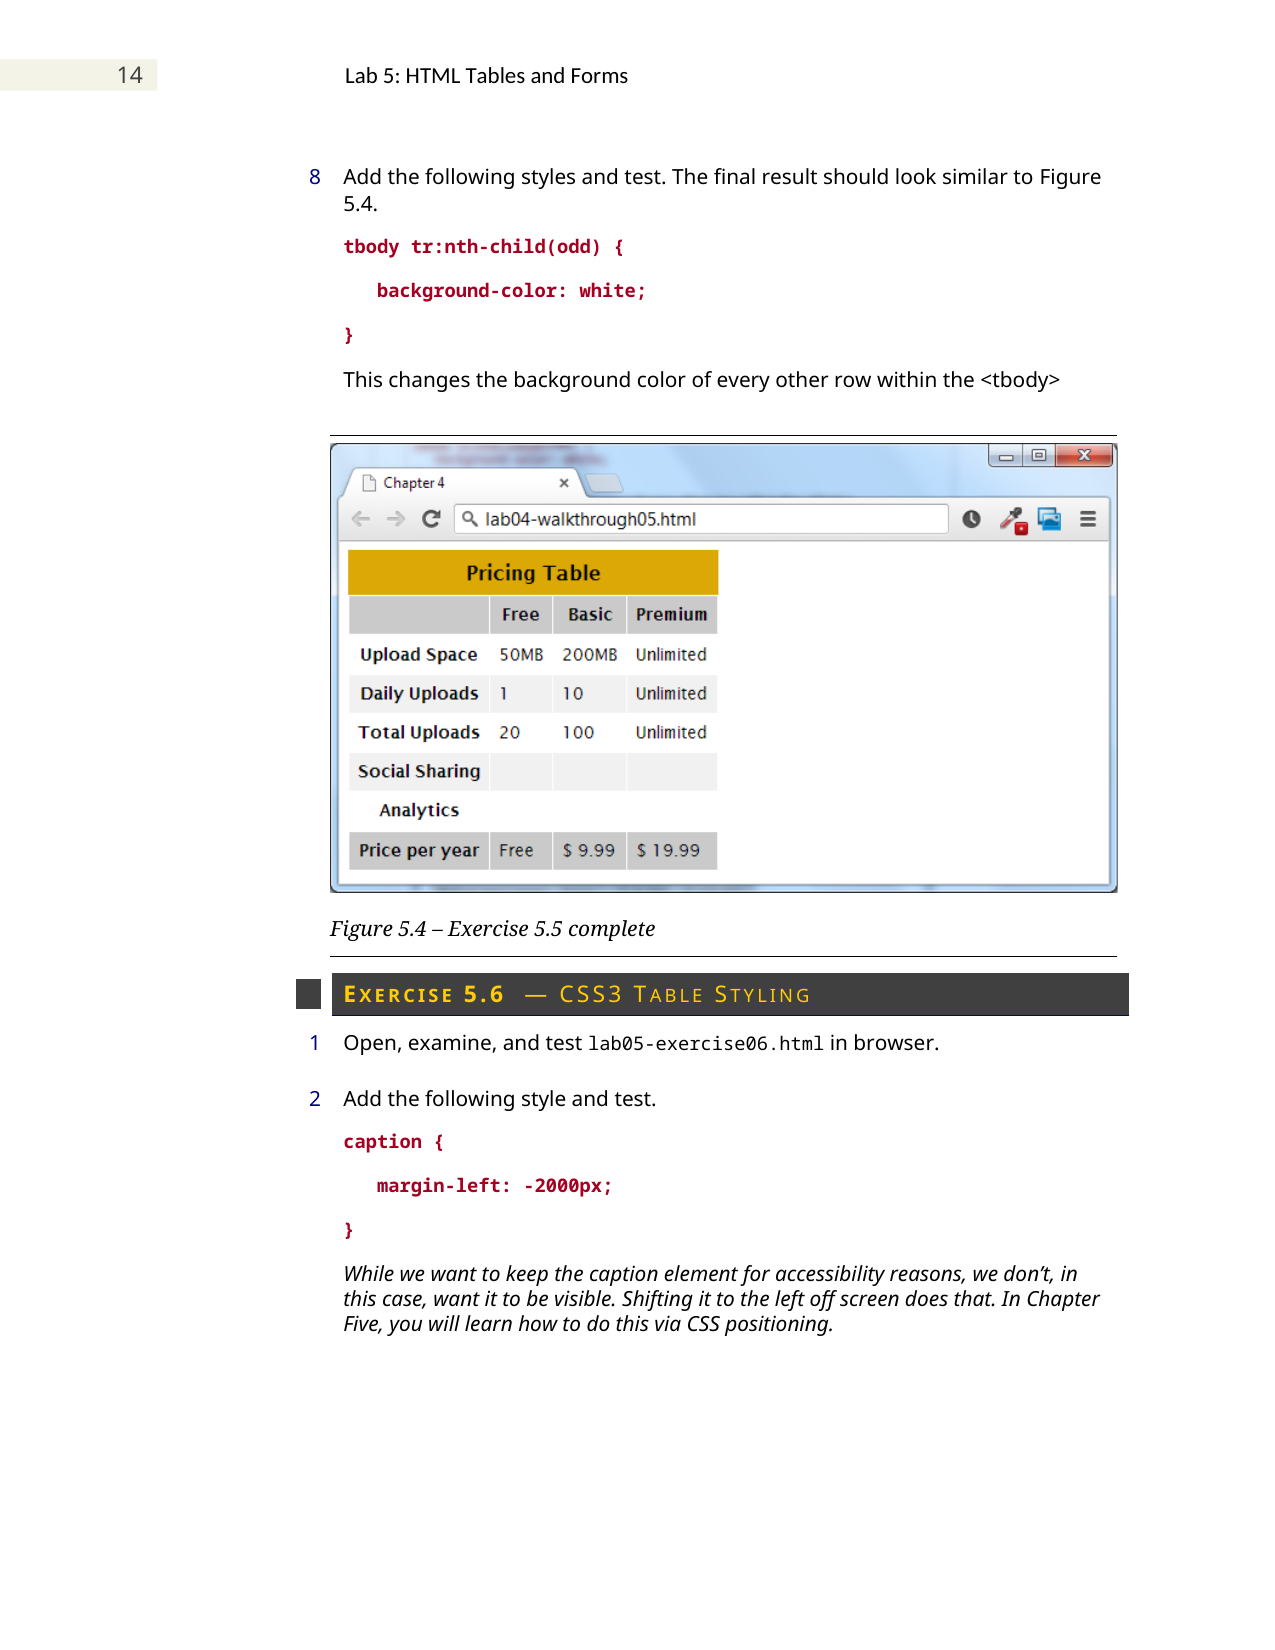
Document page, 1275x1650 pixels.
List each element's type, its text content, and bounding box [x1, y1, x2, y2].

picture [330, 443, 1118, 893]
table_cell 1 [285, 1015, 332, 1072]
table_cell 2 [285, 1072, 332, 1348]
table_header Add the following styles and test. The final result should look similar to Figure 5.4. tbody tr:nth-child(odd) { background-color: white; } This changes the background color of every other row within the <tbody> [332, 150, 1129, 409]
table_cell Open, examine, and test lab05-exercise06.html in browser. [332, 1016, 1129, 1072]
table_cell Add the following style and test. caption { margin-left: -2000px; } While we want to keep the caption element for accessibility reasons, we don’t, in this case, want it to be visible. Shifting it to the left off screen does that. In Chapter Five, you will learn how to do this via CSS positioning. [332, 1072, 1129, 1348]
table_header 8 [285, 150, 332, 409]
text Figure 5.4 – Exercise 5.5 complete [330, 912, 1117, 956]
table_header Exercise 5. — CSS3 Table Styling [332, 973, 1129, 1015]
